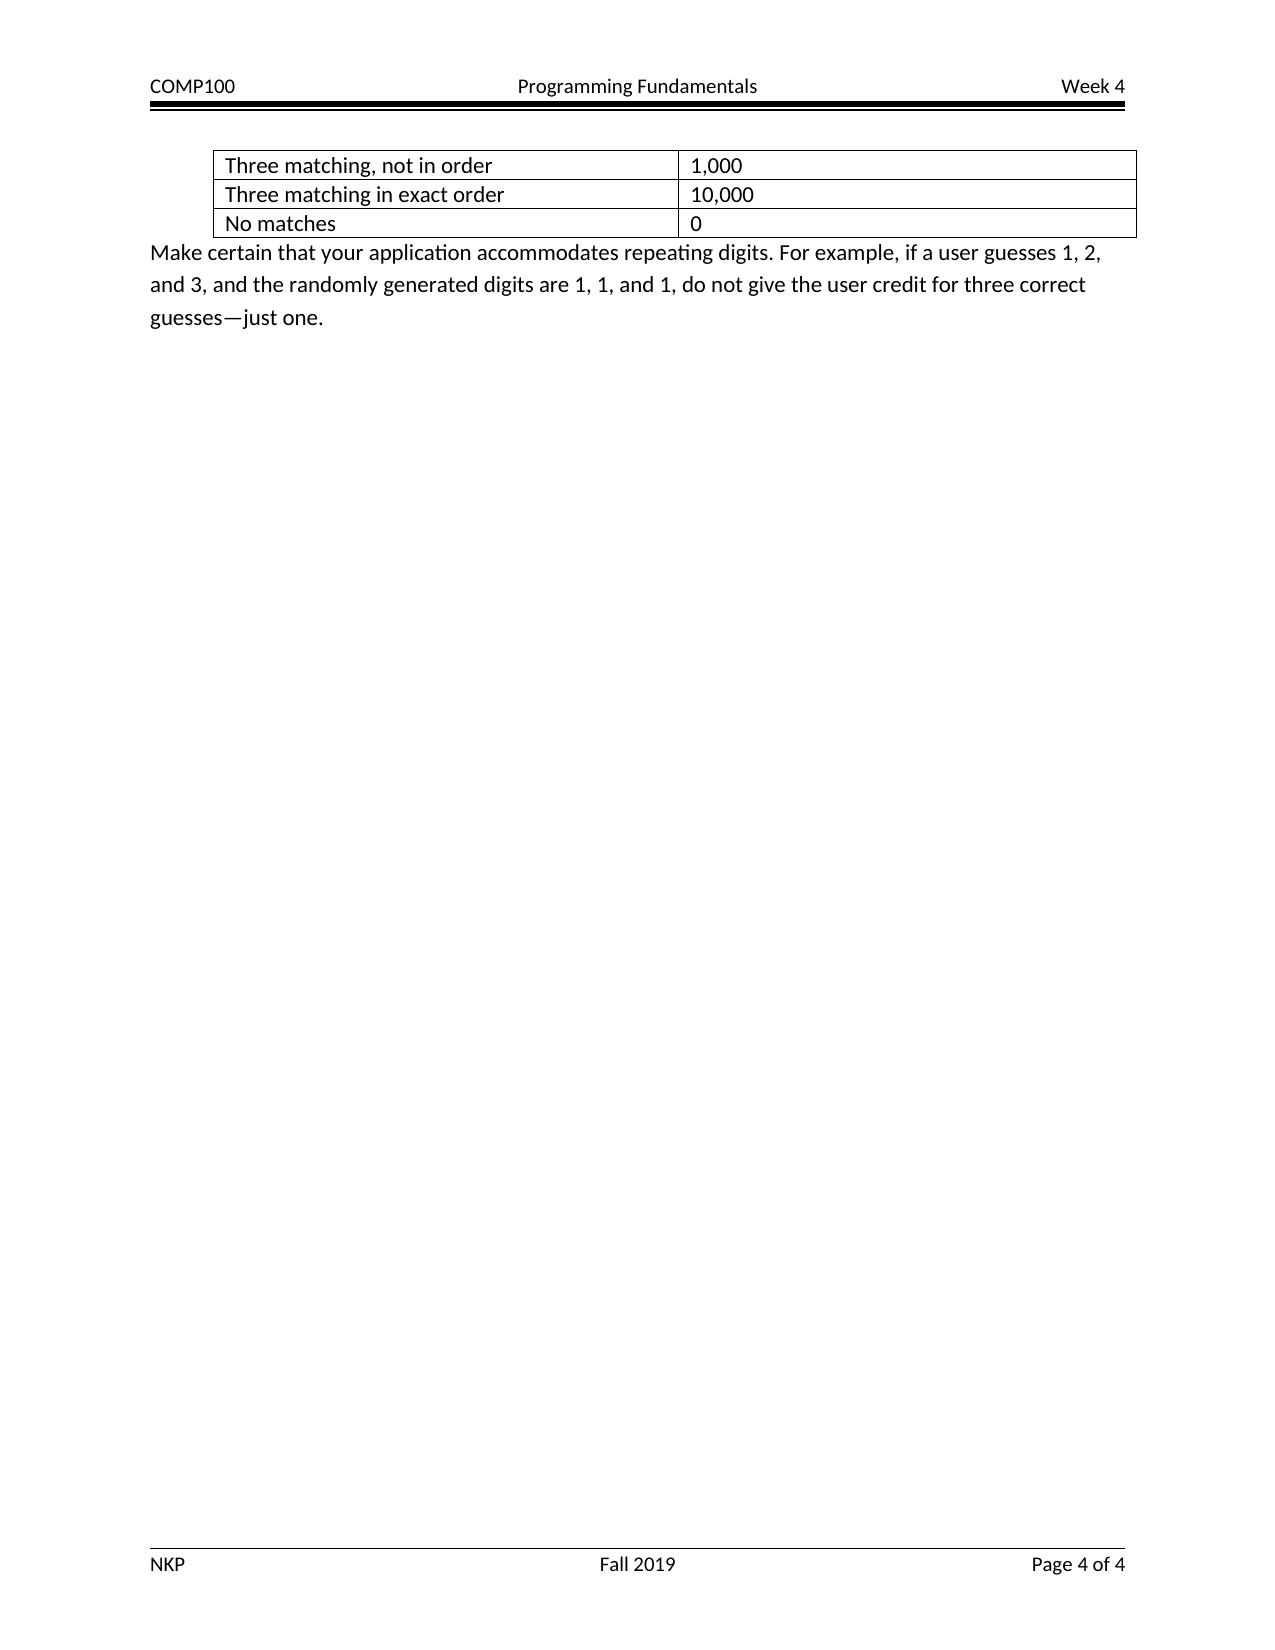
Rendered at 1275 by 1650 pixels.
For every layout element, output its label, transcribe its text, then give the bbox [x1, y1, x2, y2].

table_cell 10,000 [679, 180, 1136, 208]
table_cell No matches [214, 209, 678, 237]
table_cell 1,000 [679, 151, 1136, 179]
table_cell 0 [679, 209, 1136, 237]
table_cell Three matching in exact order [214, 180, 678, 208]
table_cell Three matching, not in order [214, 151, 678, 179]
text Make certain that your application accommodates repeating digits. For example, if a user guesses 1, 2, and 3, and the randomly generated digits are 1, 1, and 1, do not give the user credit for three correct guesses—just one. [150, 238, 1125, 331]
